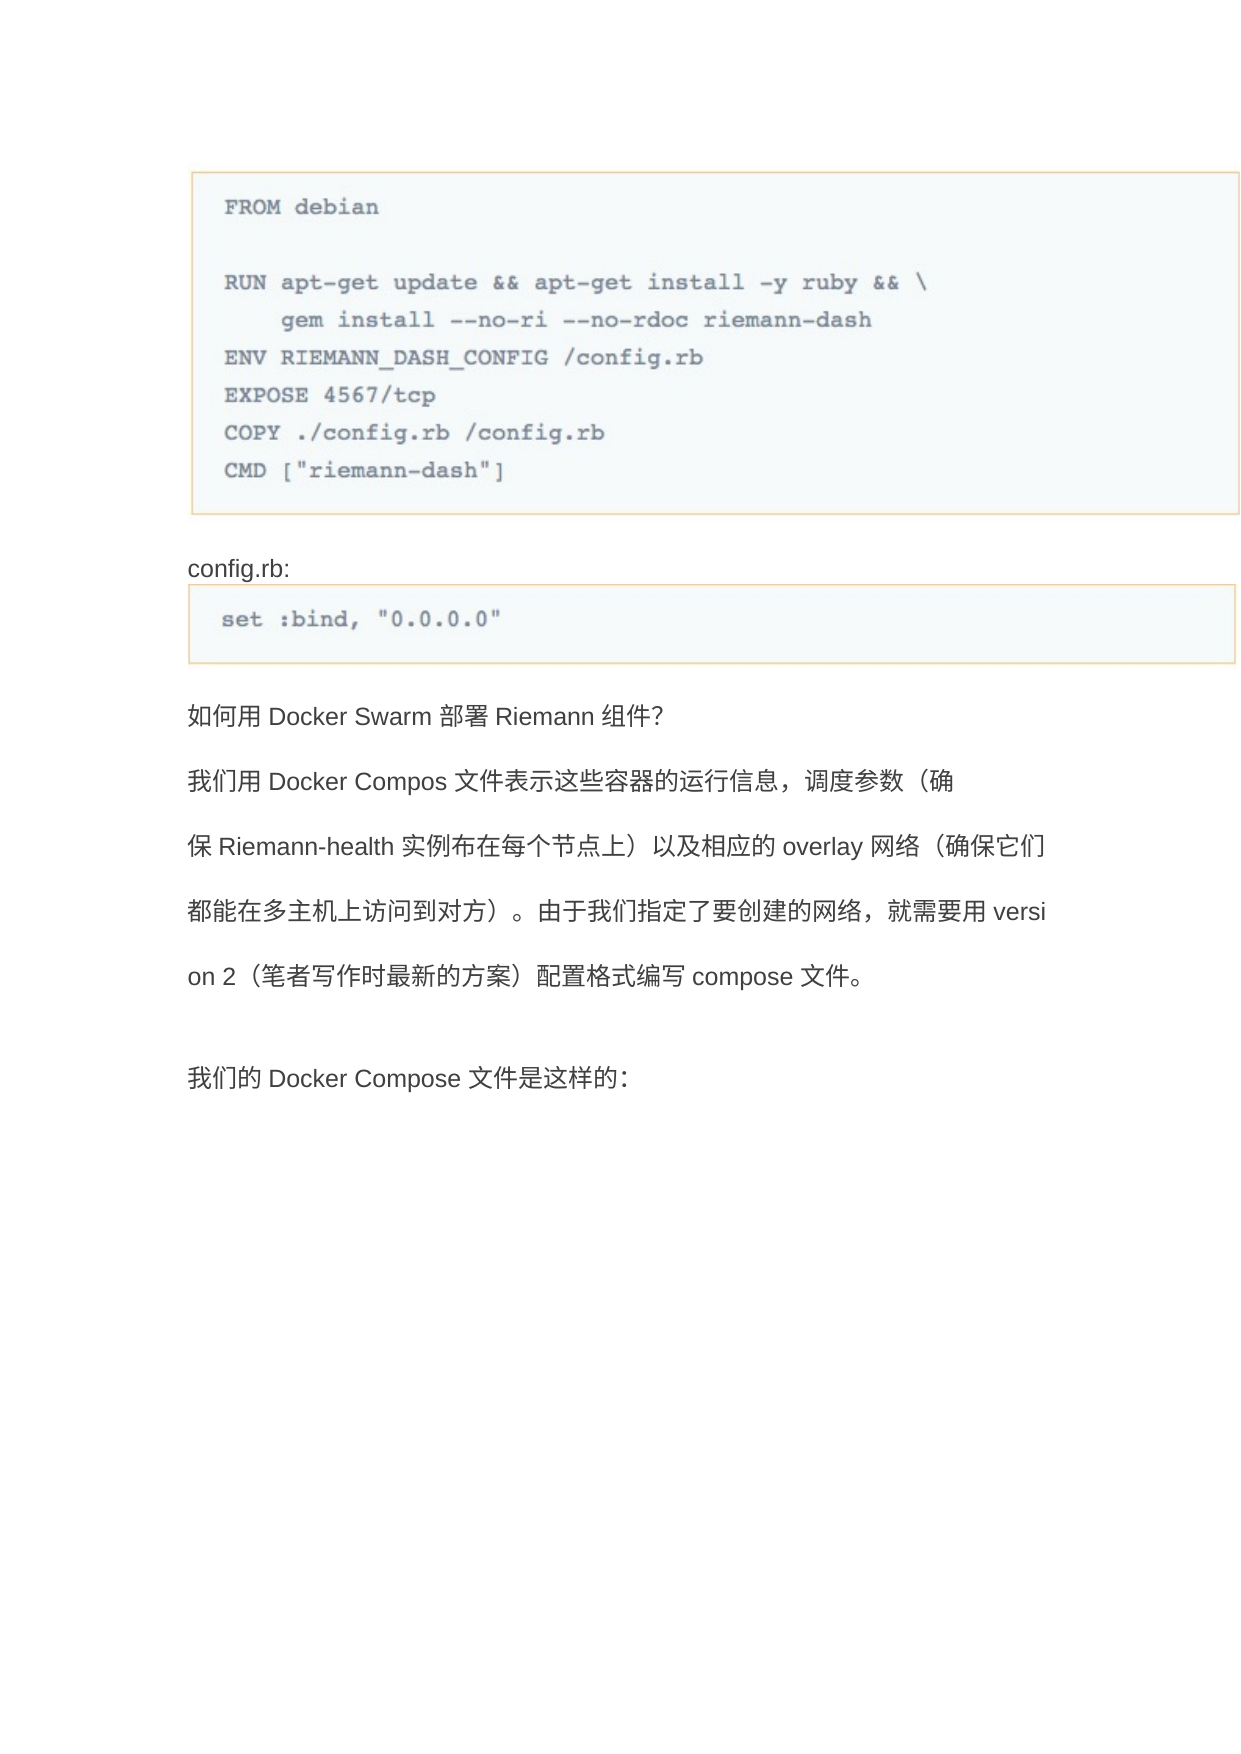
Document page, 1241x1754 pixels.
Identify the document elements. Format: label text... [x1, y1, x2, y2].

picture [187, 584, 1241, 669]
text 我们用 Docker Compos 文件表示这些容器的运行信息，调度参数（确保 Riemann-health 实例布在每个节点上）以及相应的 overlay 网络（确保它们都能在多主机上访问到对方）。由于我们指定了要创建的网络，就需要用 version 2（笔者写作时最新的方案）配置格式编写 compose 文件。 [187, 747, 1053, 1007]
text 我们的 Docker Compose 文件是这样的： [187, 1044, 1053, 1109]
text 如何用 Docker Swarm 部署 Riemann 组件？ [187, 682, 1053, 747]
text config.rb: [187, 523, 1053, 584]
picture [187, 162, 1241, 523]
